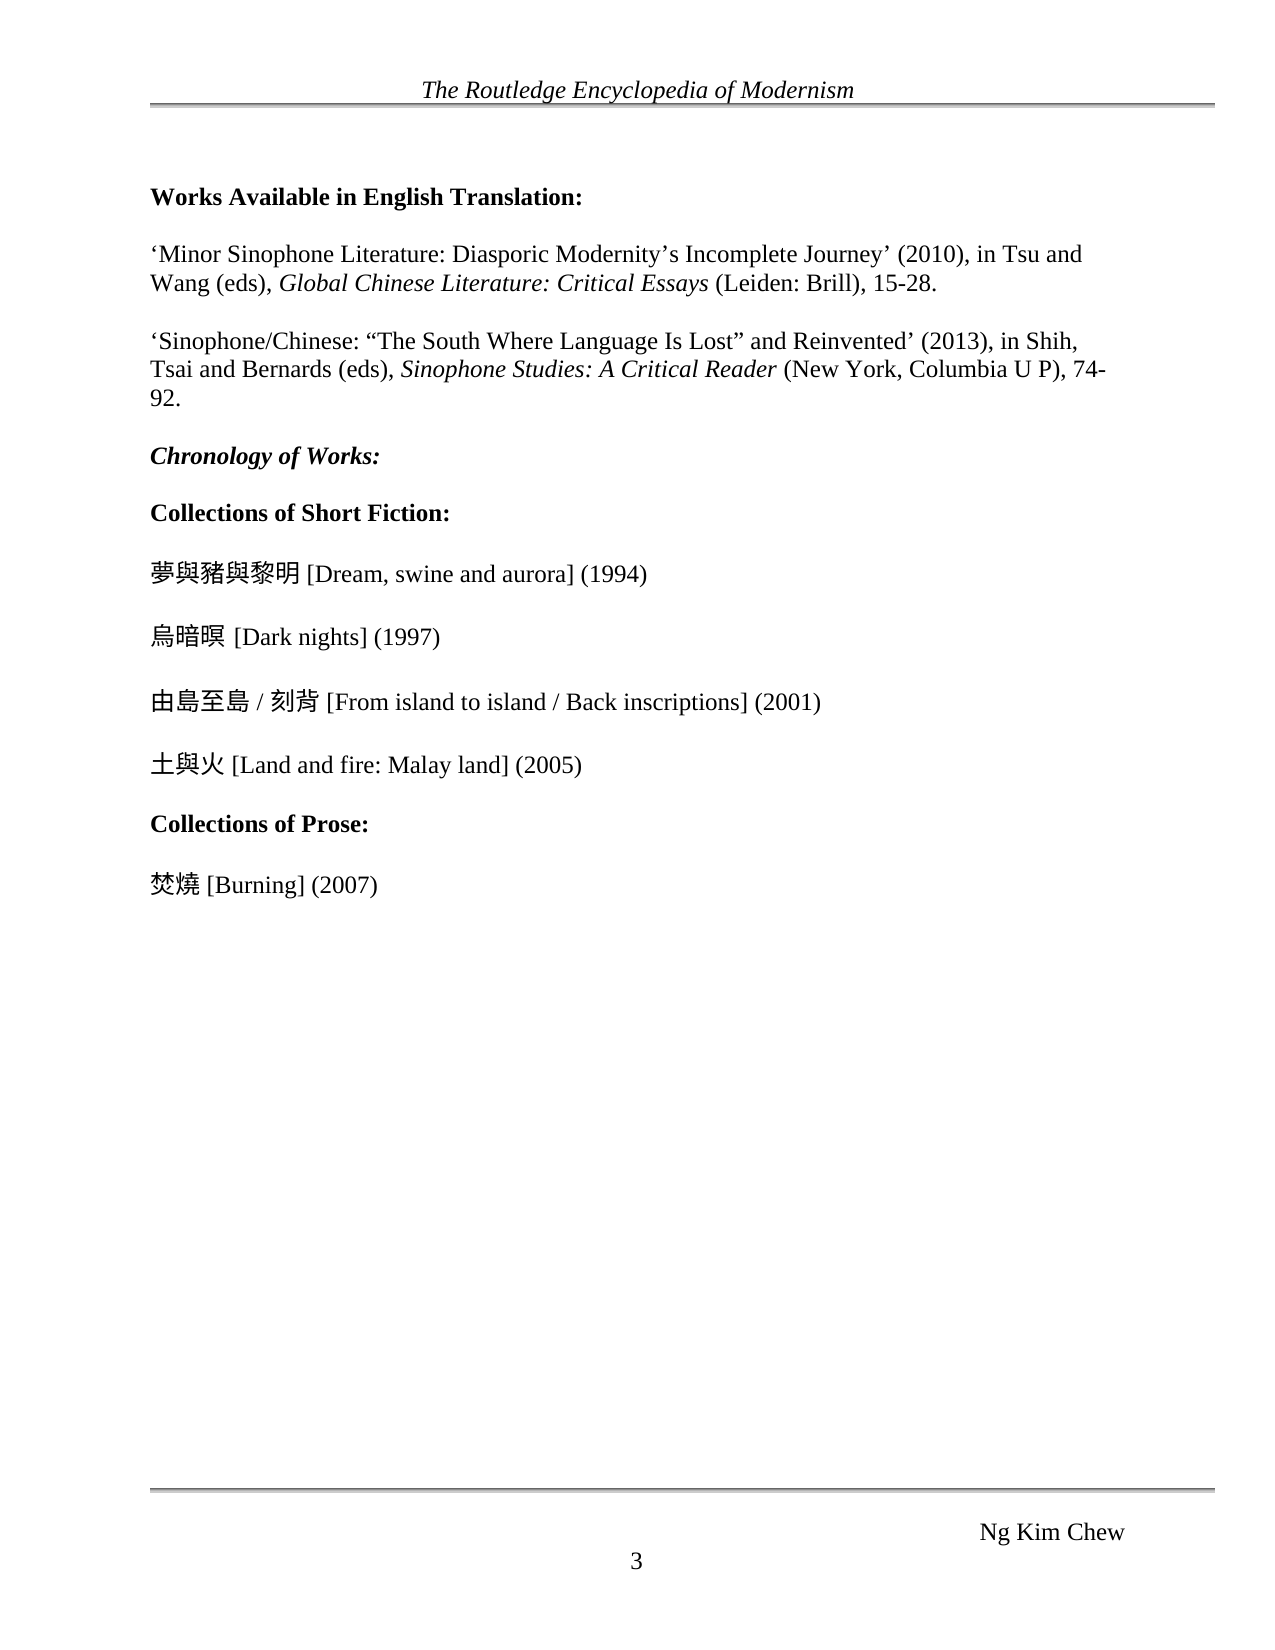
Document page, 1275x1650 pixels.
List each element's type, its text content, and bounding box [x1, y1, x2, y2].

text Works Available in English Translation: [150, 182, 1125, 211]
text Chronology of Works: [150, 441, 1125, 469]
text 烏暗暝 [Dark nights] (1997) [233, 619, 1125, 653]
text 夢與豬與黎明 [Dream, swine and aurora] (1994) [150, 556, 1125, 590]
text 由島至島 / 刻背 [From island to island / Back inscriptions] (2001) [150, 681, 1125, 718]
picture [150, 103, 1215, 108]
picture [150, 1488, 1215, 1493]
text Collections of Short Fiction: [150, 498, 1125, 527]
text Collections of Prose: [150, 809, 1125, 838]
text 焚燒 [Burning] (2007) [150, 867, 1125, 901]
text 烏暗暝 [Dark nights] (1997) [150, 619, 225, 653]
text ‘Minor Sinophone Literature: Diasporic Modernity’s Incomplete Journey’ (2010), in Tsu and Wang (eds), Global Chinese Literature: Critical Essays (Leiden: Brill), 15-28. [150, 239, 1125, 297]
text 土與火 [Land and fire: Malay land] (2005) [150, 746, 1125, 781]
text ‘Sinophone/Chinese: “The South Where Language Is Lost” and Reinvented’ (2013), in Shih, Tsai and Bernards (eds), Sinophone Studies: A Critical Reader (New York, Columbia U P), 74-92. [150, 326, 1125, 412]
